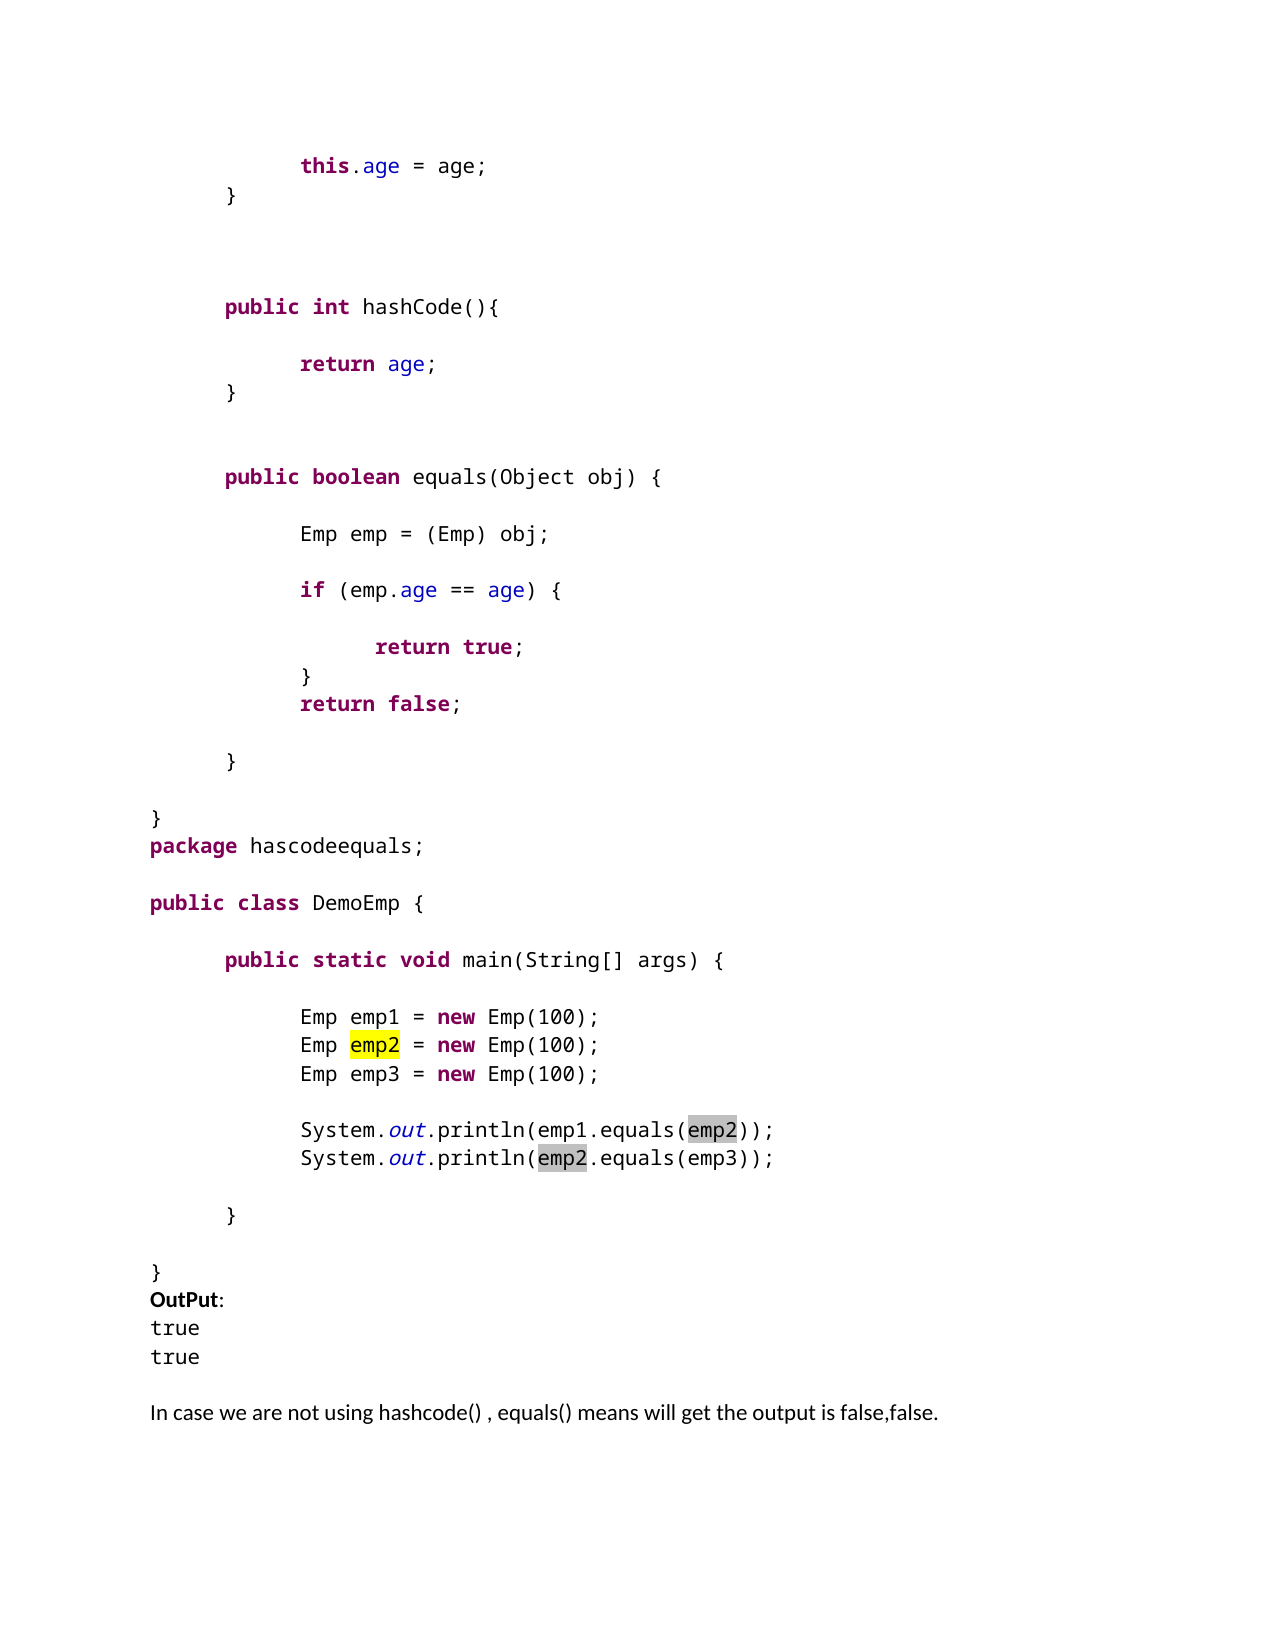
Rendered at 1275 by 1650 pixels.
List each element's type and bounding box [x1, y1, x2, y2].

table_header [149, 150, 1133, 1428]
